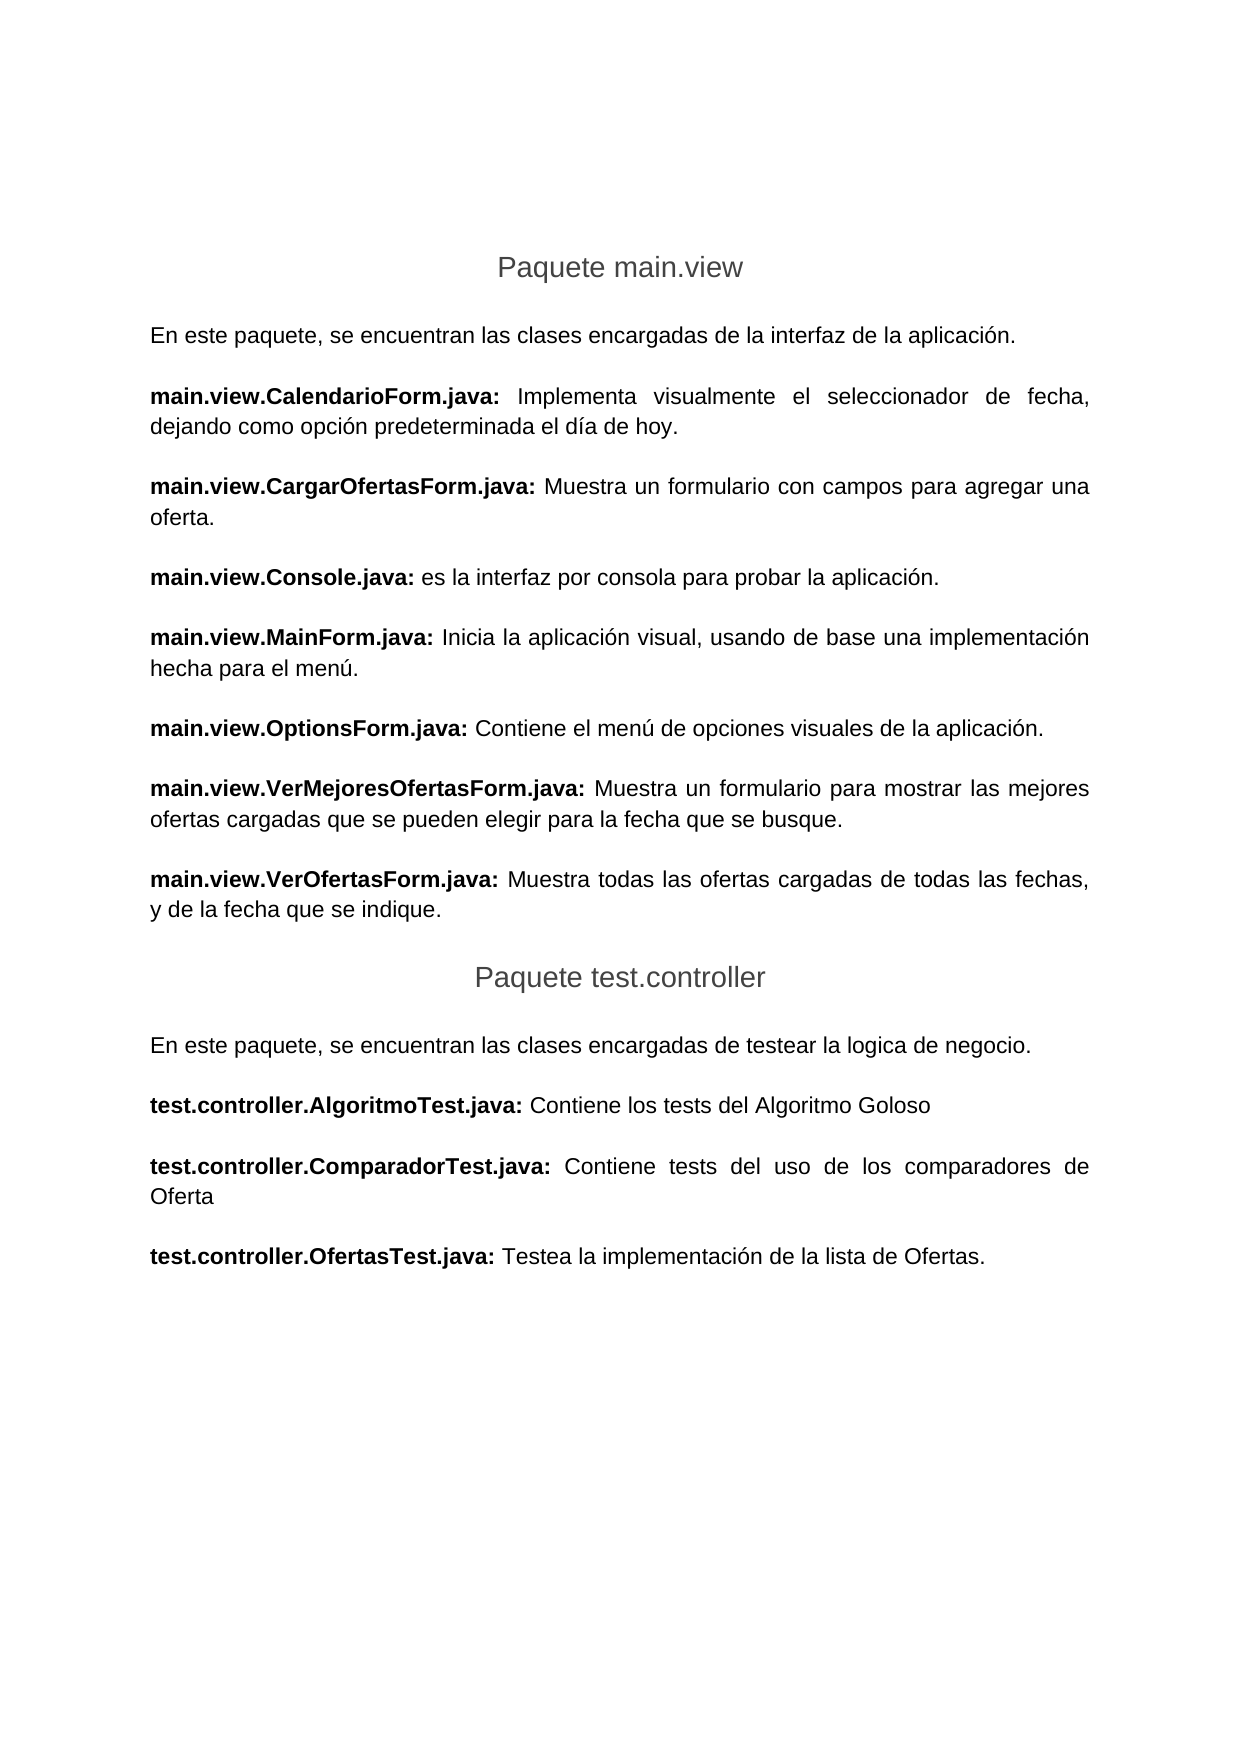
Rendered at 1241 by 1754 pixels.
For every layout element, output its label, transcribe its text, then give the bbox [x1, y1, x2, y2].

text main.view.MainForm.java: Inicia la aplicación visual, usando de base una implementación hecha para el menú. [150, 624, 1090, 681]
text test.controller.ComparadorTest.java: Contiene tests del uso de los comparadores de Oferta [150, 1153, 1090, 1209]
text test.controller.OfertasTest.java: Testea la implementación de la lista de Ofertas. [150, 1243, 1090, 1270]
text En este paquete, se encuentran las clases encargadas de la interfaz de la aplicación. [150, 322, 1090, 349]
text main.view.VerMejoresOfertasForm.java: Muestra un formulario para mostrar las mejores ofertas cargadas que se pueden elegir para la fecha que se busque. [150, 775, 1090, 832]
text test.controller.AlgoritmoTest.java: Contiene los tests del Algoritmo Goloso [150, 1092, 1090, 1119]
subtitle Paquete main.view [150, 250, 1090, 284]
text main.view.VerOfertasForm.java: Muestra todas las ofertas cargadas de todas las fechas, y de la fecha que se indique. [150, 866, 1090, 923]
text En este paquete, se encuentran las clases encargadas de testear la logica de negocio. [150, 1032, 1090, 1058]
text main.view.CargarOfertasForm.java: Muestra un formulario con campos para agregar una oferta. [150, 473, 1090, 530]
text main.view.CalendarioForm.java: Implementa visualmente el seleccionador de fecha, dejando como opción predeterminada el día de hoy. [150, 383, 1090, 439]
text main.view.OptionsForm.java: Contiene el menú de opciones visuales de la aplicación. [150, 715, 1090, 741]
subtitle Paquete test.controller [150, 960, 1090, 993]
text main.view.Console.java: es la interfaz por consola para probar la aplicación. [150, 564, 1090, 590]
